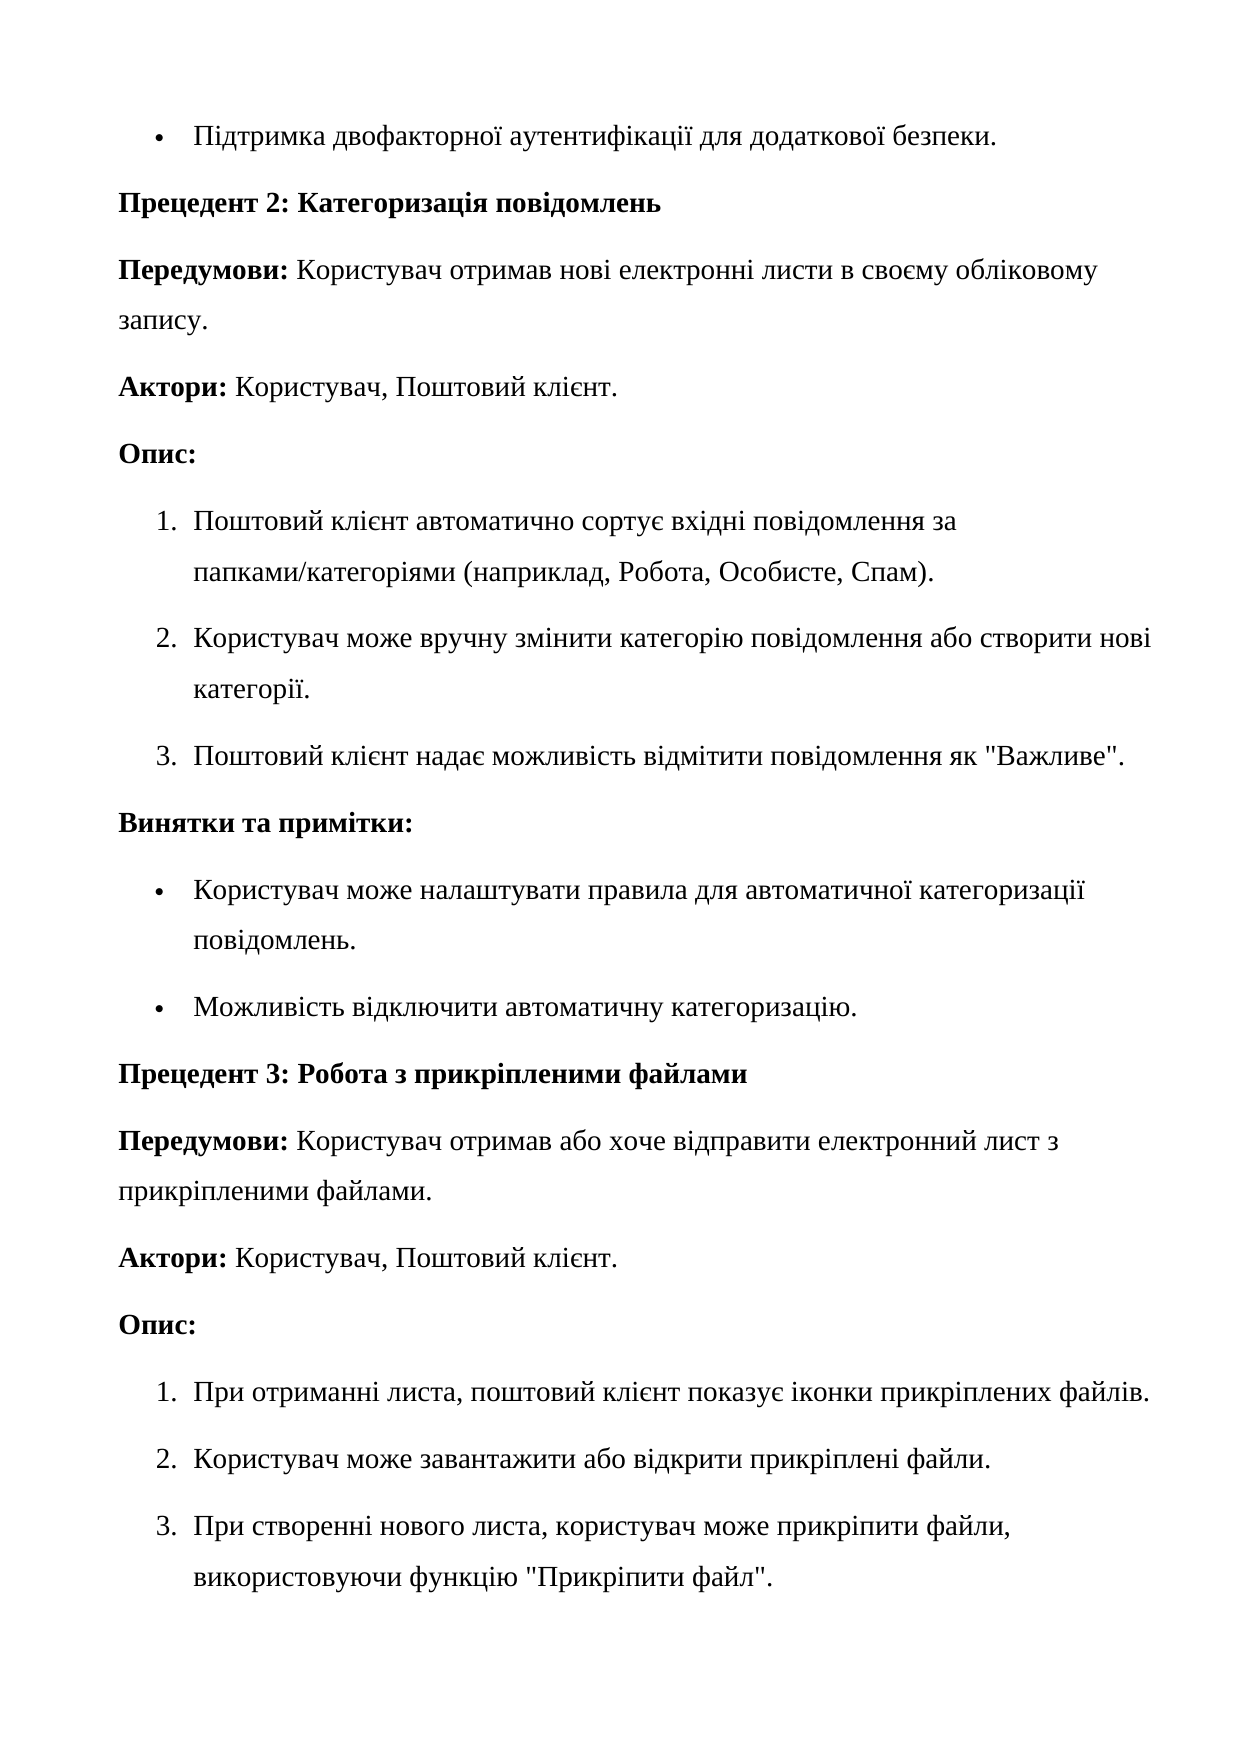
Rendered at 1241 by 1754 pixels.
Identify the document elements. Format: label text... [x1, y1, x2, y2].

text Прецедент 2: Категоризація повідомлень [118, 185, 1181, 219]
text Актори: Користувач, Поштовий клієнт. [118, 369, 1181, 403]
list Користувач може налаштувати правила для автоматичної категоризації повідомлень. [156, 872, 1181, 956]
list Користувач може завантажити або відкрити прикріплені файли. [156, 1441, 1181, 1475]
list Підтримка двофакторної аутентифікації для додаткової безпеки. [156, 118, 1181, 152]
list При створенні нового листа, користувач може прикріпити файли, використовуючи функцію "Прикріпити файл". [156, 1508, 1181, 1592]
list Користувач може вручну змінити категорію повідомлення або створити нові категорії. [156, 621, 1181, 704]
text Опис: [118, 1307, 1181, 1341]
list Можливість відключити автоматичну категоризацію. [156, 989, 1181, 1023]
list Поштовий клієнт надає можливість відмітити повідомлення як "Важливе". [156, 738, 1181, 771]
text Опис: [118, 436, 1181, 470]
list При отриманні листа, поштовий клієнт показує іконки прикріплених файлів. [156, 1374, 1181, 1408]
text Актори: Користувач, Поштовий клієнт. [118, 1240, 1181, 1274]
text Передумови: Користувач отримав або хоче відправити електронний лист з прикріпленими файлами. [118, 1123, 1181, 1207]
text Винятки та примітки: [118, 805, 1181, 838]
text Прецедент 3: Робота з прикріпленими файлами [118, 1056, 1181, 1090]
list Поштовий клієнт автоматично сортує вхідні повідомлення за папками/категоріями (наприклад, Робота, Особисте, Спам). [156, 503, 1181, 587]
text Передумови: Користувач отримав нові електронні листи в своєму обліковому запису. [118, 252, 1181, 336]
